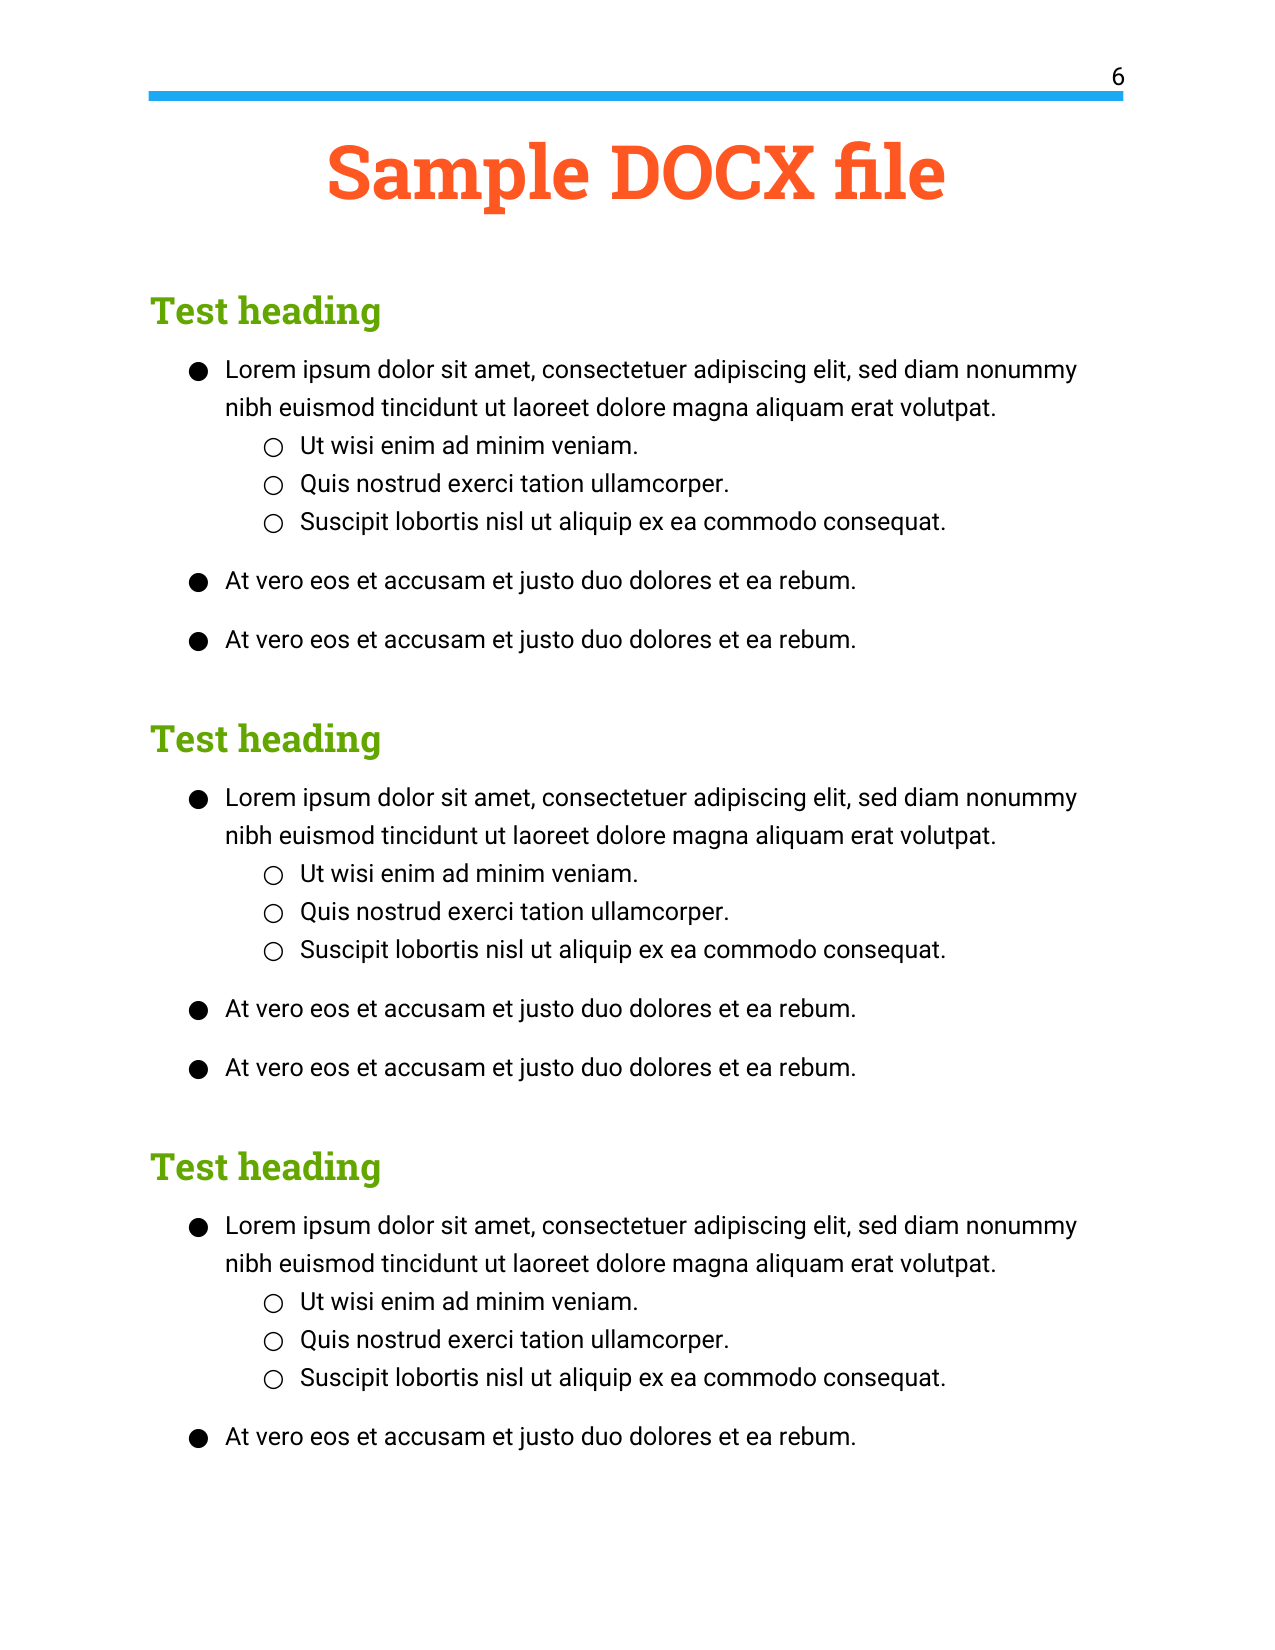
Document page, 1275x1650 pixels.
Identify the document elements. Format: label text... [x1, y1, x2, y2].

list Suscipit lobortis nisl ut aliquip ex ea commodo consequat. [262, 507, 1125, 536]
list Ut wisi enim ad minim veniam. [262, 431, 1125, 460]
subtitle Test heading [150, 1141, 1125, 1191]
list At vero eos et accusam et justo duo dolores et ea rebum. [187, 566, 1125, 595]
list Quis nostrud exerci tation ullamcorper. [262, 469, 1125, 498]
list Lorem ipsum dolor sit amet, consectetuer adipiscing elit, sed diam nonummy nibh euismod tincidunt ut laoreet dolore magna aliquam erat volutpat. [187, 355, 1125, 422]
title Sample DOCX file [148, 121, 1125, 220]
list Suscipit lobortis nisl ut aliquip ex ea commodo consequat. [262, 935, 1125, 964]
list Quis nostrud exerci tation ullamcorper. [262, 1325, 1125, 1355]
list At vero eos et accusam et justo duo dolores et ea rebum. [187, 1053, 1125, 1082]
list At vero eos et accusam et justo duo dolores et ea rebum. [187, 994, 1125, 1023]
list At vero eos et accusam et justo duo dolores et ea rebum. [187, 1422, 1125, 1452]
subtitle Test heading [150, 285, 1125, 334]
list Ut wisi enim ad minim veniam. [262, 859, 1125, 888]
subtitle Test heading [150, 713, 1125, 762]
list Lorem ipsum dolor sit amet, consectetuer adipiscing elit, sed diam nonummy nibh euismod tincidunt ut laoreet dolore magna aliquam erat volutpat. [187, 783, 1125, 851]
list Ut wisi enim ad minim veniam. [262, 1287, 1125, 1317]
list At vero eos et accusam et justo duo dolores et ea rebum. [187, 625, 1125, 654]
list Lorem ipsum dolor sit amet, consectetuer adipiscing elit, sed diam nonummy nibh euismod tincidunt ut laoreet dolore magna aliquam erat volutpat. [187, 1211, 1125, 1279]
picture [148, 91, 1124, 101]
list Quis nostrud exerci tation ullamcorper. [262, 897, 1125, 927]
list Suscipit lobortis nisl ut aliquip ex ea commodo consequat. [262, 1363, 1125, 1393]
